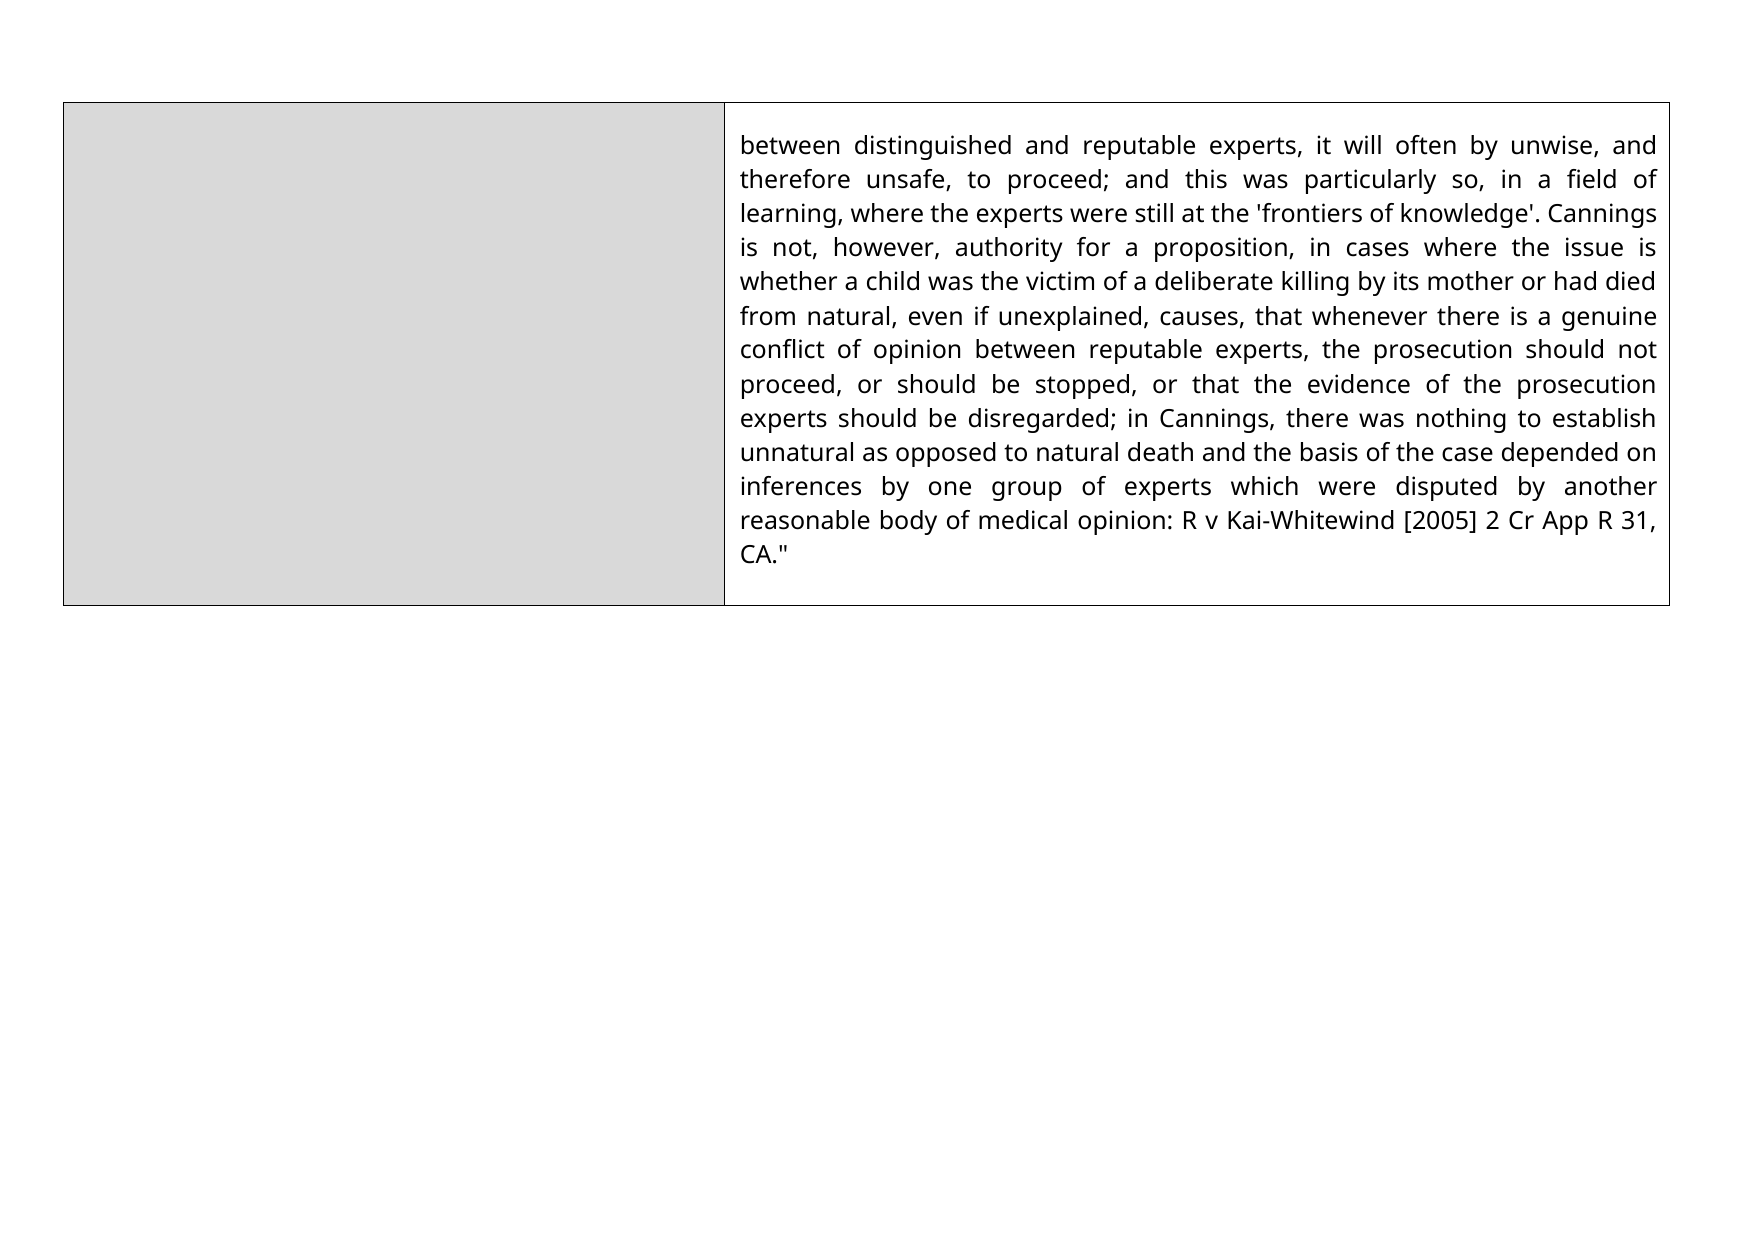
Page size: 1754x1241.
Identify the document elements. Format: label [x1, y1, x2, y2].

table_cell [64, 103, 724, 605]
table_cell [725, 103, 1669, 605]
